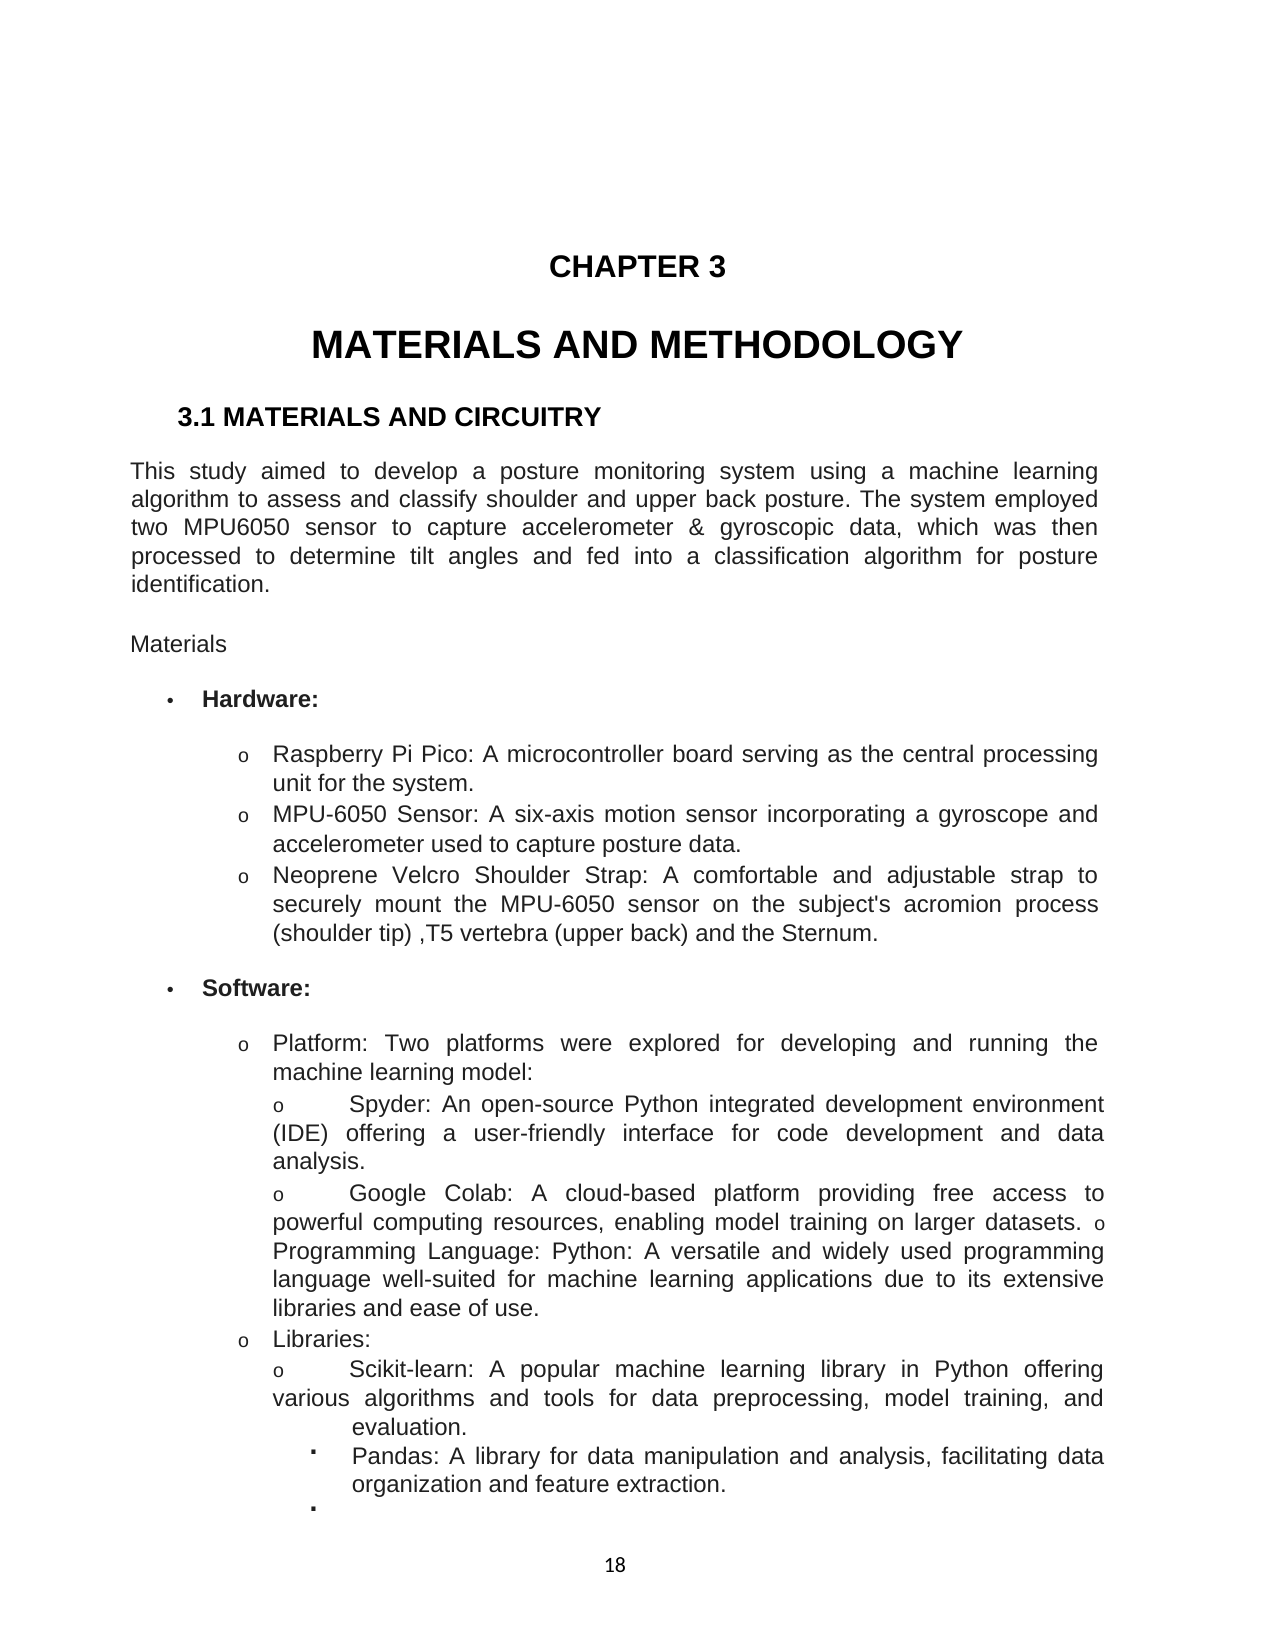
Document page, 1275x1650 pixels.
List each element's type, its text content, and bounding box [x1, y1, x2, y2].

list MPU-6050 Sensor: A six-axis motion sensor incorporating a gyroscope and accelerometer used to capture posture data. [237, 800, 1099, 857]
list Google Colab: A cloud-based platform providing free access to powerful computing resources, enabling model training on larger datasets. o Programming Language: Python: A versatile and widely used programming language well-suited for machine learning applications due to its extensive libraries and ease of use. [272, 1178, 1105, 1321]
text CHAPTER 3 [170, 248, 1105, 284]
list Neoprene Velcro Shoulder Strap: A comfortable and adjustable strap to securely mount the MPU-6050 sensor on the subject's acromion process (shoulder tip) ,T5 vertebra (upper back) and the Sternum. [237, 861, 1099, 946]
subtitle MATERIALS AND METHODOLOGY [169, 322, 1105, 367]
subtitle 3.1 MATERIALS AND CIRCUITRY [177, 401, 1105, 432]
list Libraries: [237, 1325, 1099, 1353]
list Pandas: A library for data manipulation and analysis, facilitating data organization and feature extraction. [272, 1442, 1105, 1498]
list Spyder: An open-source Python integrated development environment (IDE) offering a user-friendly interface for code development and data analysis. [272, 1089, 1105, 1174]
picture [294, 1430, 333, 1478]
text Materials [130, 629, 1099, 657]
list Raspberry Pi Pico: A microcontroller board serving as the central processing unit for the system. [237, 740, 1099, 797]
list Scikit-learn: A popular machine learning library in Python offering various algorithms and tools for data preprocessing, model training, and evaluation. [272, 1355, 1105, 1440]
list Hardware: [167, 684, 1105, 712]
text This study aimed to develop a posture monitoring system using a machine learning algorithm to assess and classify shoulder and upper back posture. The system employed two MPU6050 sensor to capture accelerometer & gyroscopic data, which was then processed to determine tilt angles and fed into a classification algorithm for posture identification. [130, 457, 1099, 598]
picture [294, 1487, 333, 1535]
list Platform: Two platforms were explored for developing and running the machine learning model: [237, 1029, 1099, 1086]
list Software: [167, 973, 1105, 1001]
